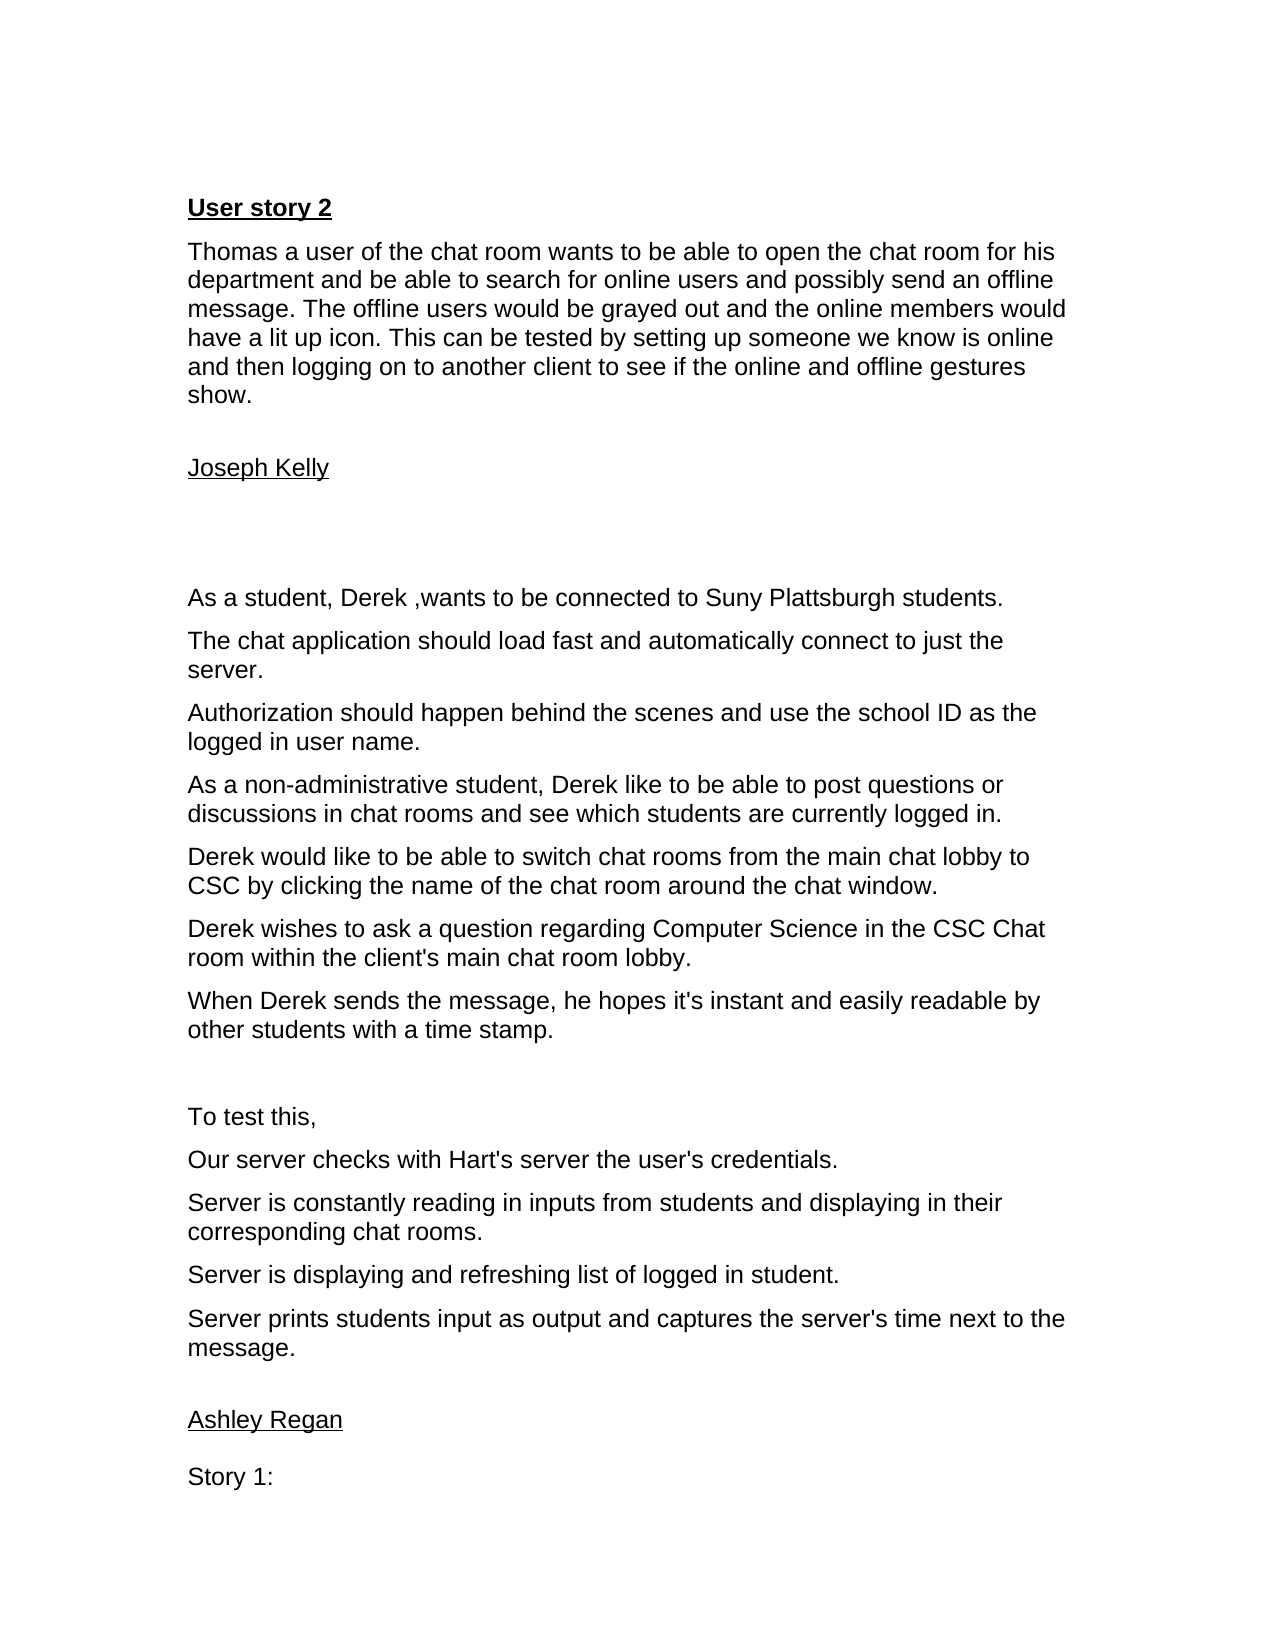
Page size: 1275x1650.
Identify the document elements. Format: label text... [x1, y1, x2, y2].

text Server is constantly reading in inputs from students and displaying in their corresponding chat rooms. [187, 1188, 1087, 1246]
text Derek wishes to ask a question regarding Computer Science in the CSC Chat room within the client's main chat room lobby. [187, 914, 1087, 972]
text To test this, [187, 1102, 1087, 1130]
text Our server checks with Hart's server the user's credentials. [187, 1145, 1087, 1174]
text Server is displaying and refreshing list of logged in student. [187, 1260, 1087, 1289]
text Derek would like to be able to switch chat rooms from the main chat lobby to CSC by clicking the name of the chat room around the chat window. [187, 842, 1087, 899]
text When Derek sends the message, he hopes it's instant and easily readable by other students with a time stamp. [187, 986, 1087, 1044]
text The chat application should load fast and automatically connect to just the server. [187, 626, 1087, 683]
text Thomas a user of the chat room wants to be able to open the chat room for his department and be able to search for online users and possibly send an offline message. The offline users would be grayed out and the online members would have a lit up icon. This can be tested by setting up someone we know is online and then logging on to another client to see if the online and offline gestures show. [187, 237, 1087, 409]
text Story 1: [187, 1462, 1087, 1491]
text Ashley Regan [187, 1404, 1087, 1433]
text As a student, Derek ,wants to be connected to Suny Plattsburgh students. [187, 582, 1087, 611]
text Server prints students input as output and captures the server's time next to the message. [187, 1304, 1087, 1361]
text Authorization should happen behind the scenes and use the school ID as the logged in user name. [187, 698, 1087, 755]
text User story 2 [187, 193, 1087, 222]
text Joseph Kelly [187, 452, 1087, 481]
text As a non-administrative student, Derek like to be able to post questions or discussions in chat rooms and see which students are currently logged in. [187, 770, 1087, 827]
